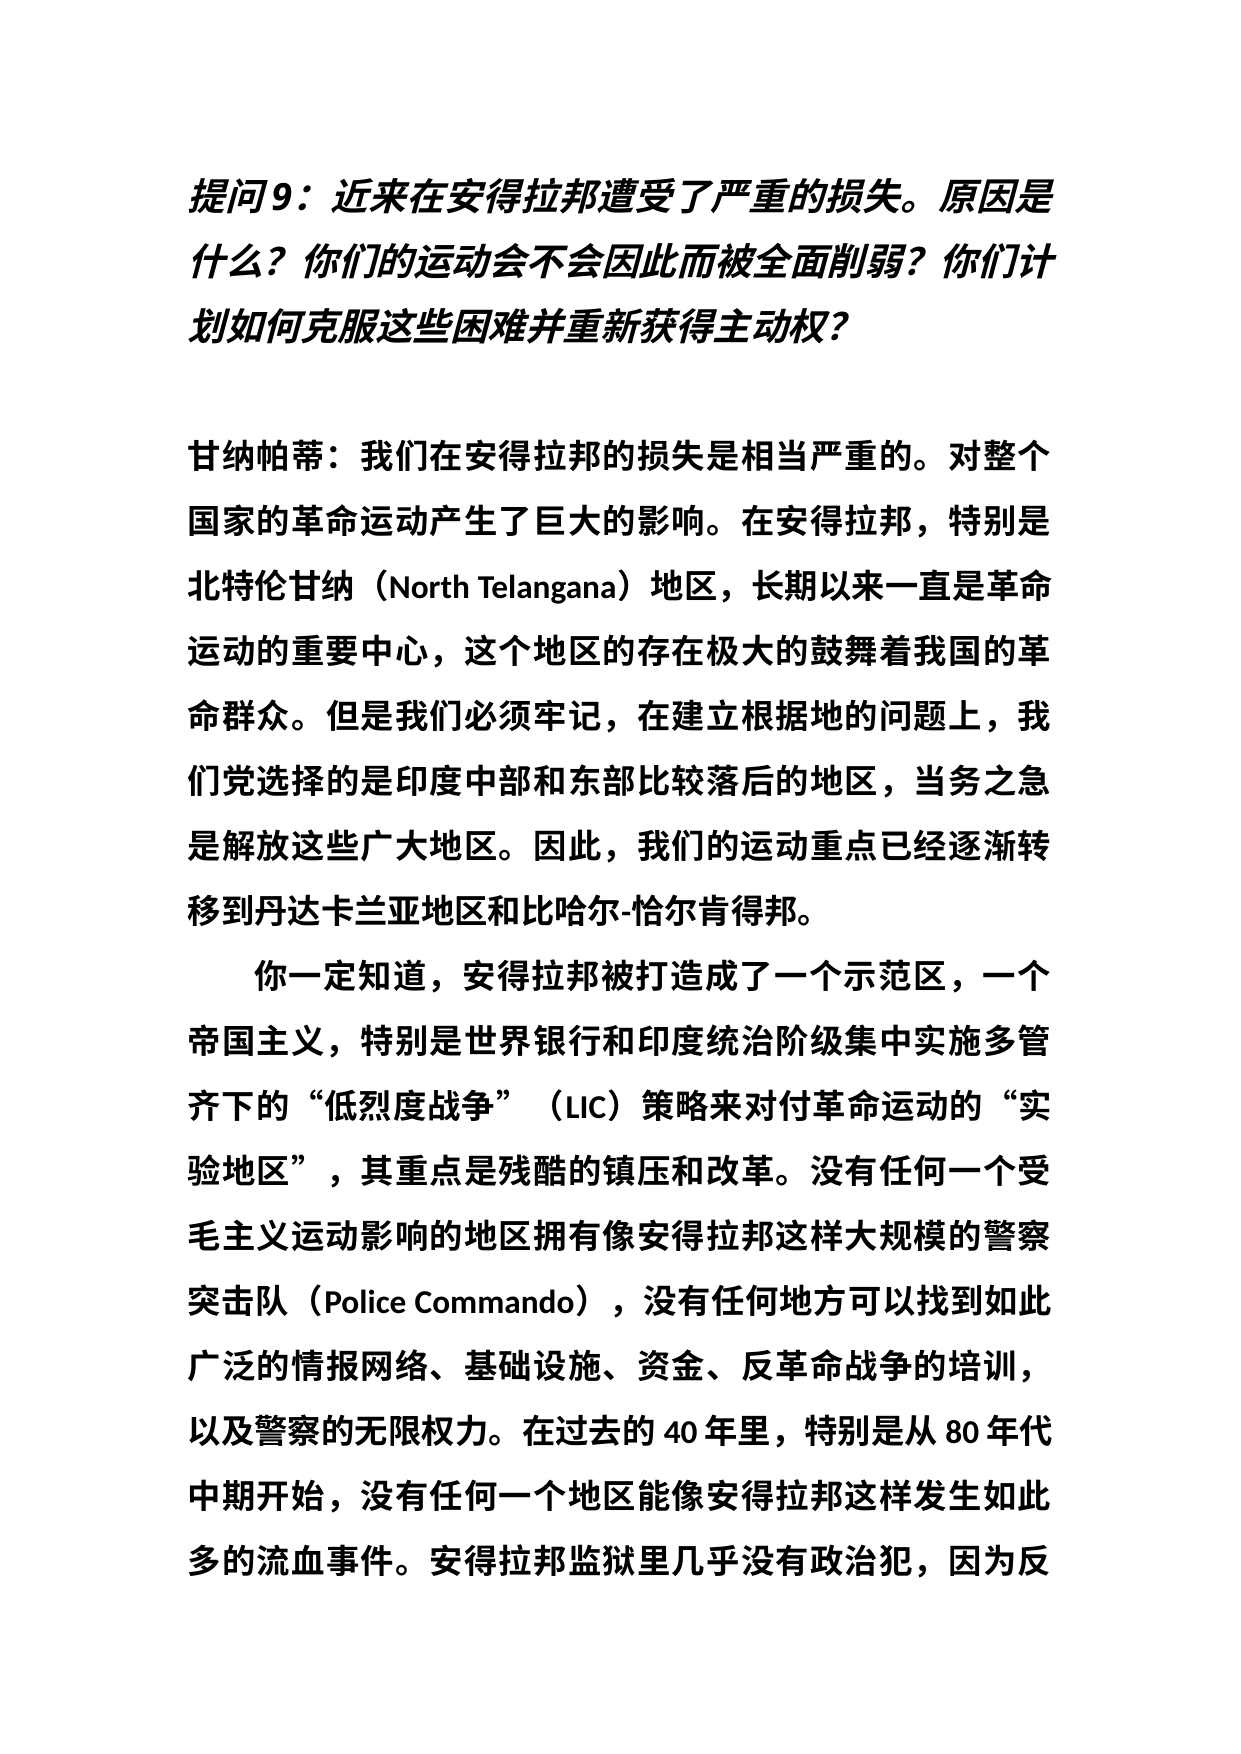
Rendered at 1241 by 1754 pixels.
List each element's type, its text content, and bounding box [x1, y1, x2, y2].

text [187, 942, 1053, 1592]
text 甘纳帕蒂：我们在安得拉邦的损失是相当严重的。对整个国家的革命运动产生了巨大的影响。在安得拉邦，特别是北特伦甘纳（North Telangana）地区，长期以来一直是革命运动的重要中心，这个地区的存在极大的鼓舞着我国的革命群众。但是我们必须牢记，在建立根据地的问题上，我们党选择的是印度中部和东部比较落后的地区，当务之急是解放这些广大地区。因此，我们的运动重点已经逐渐转移到丹达卡兰亚地区和比哈尔-恰尔肯得邦。 [187, 422, 1053, 942]
text 提问9：近来在安得拉邦遭受了严重的损失。原因是什么？你们的运动会不会因此而被全面削弱？你们计划如何克服这些困难并重新获得主动权？ [187, 162, 1053, 357]
